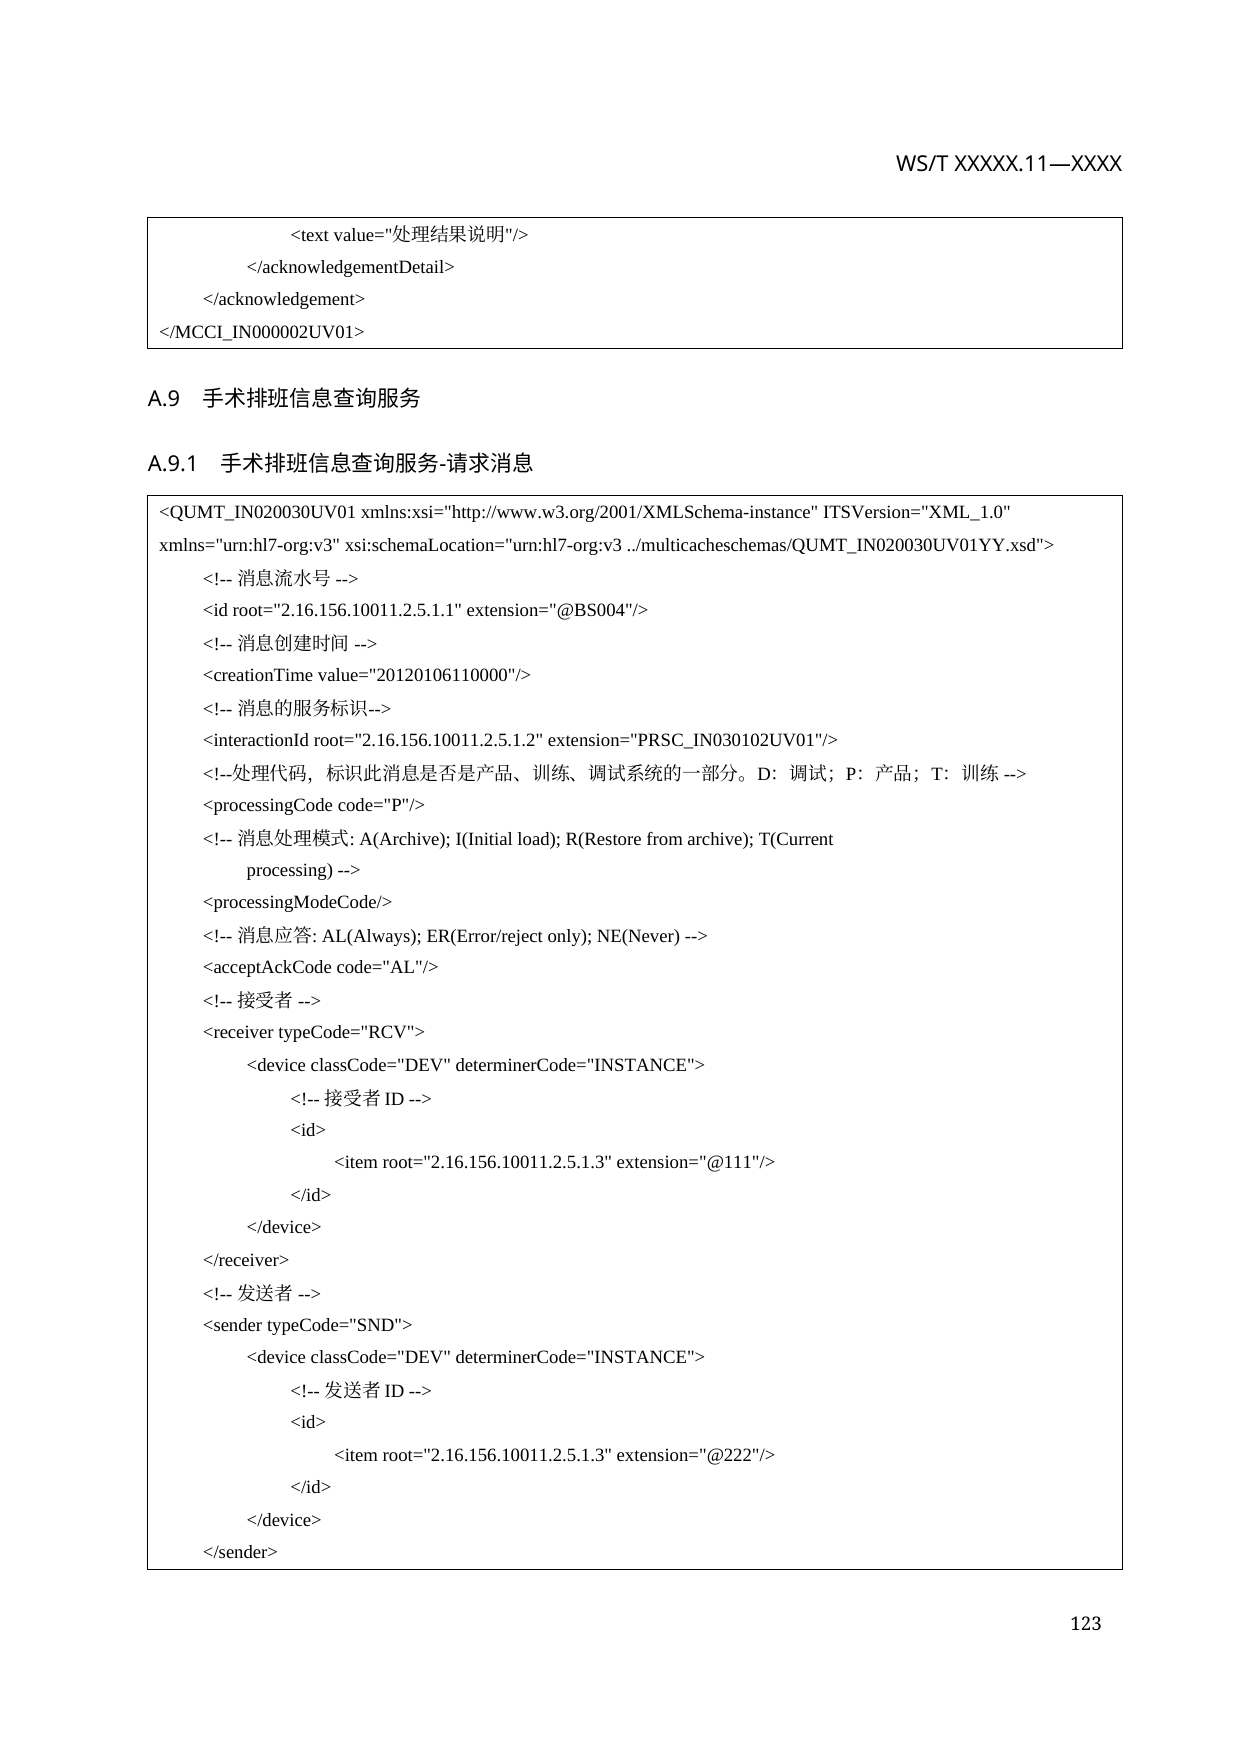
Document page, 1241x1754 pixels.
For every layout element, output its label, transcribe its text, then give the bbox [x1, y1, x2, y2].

text 手术排班信息查询服务-请求消息 [148, 446, 1122, 479]
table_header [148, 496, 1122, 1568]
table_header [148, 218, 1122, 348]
text 手术排班信息查询服务 [148, 381, 1122, 414]
